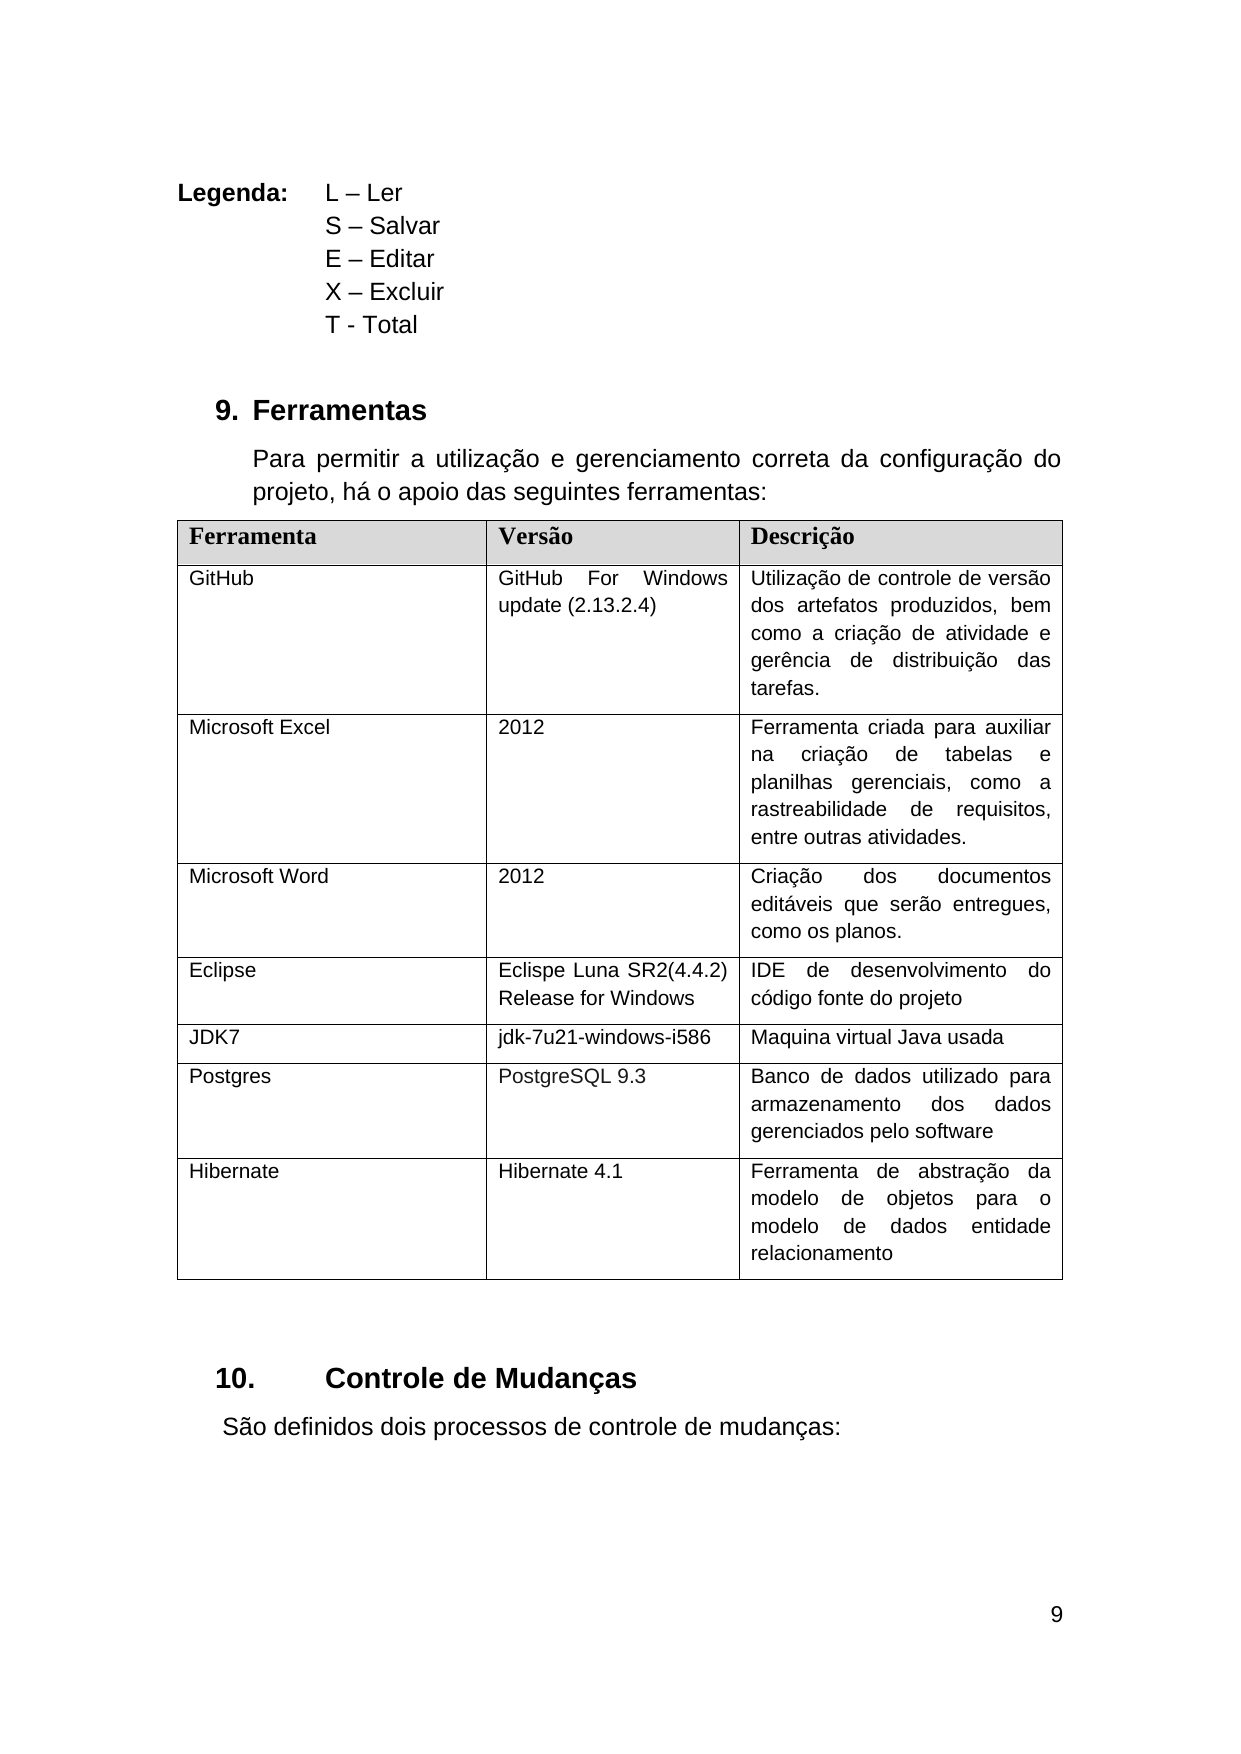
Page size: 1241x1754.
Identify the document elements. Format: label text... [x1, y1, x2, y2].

table_cell IDE de desenvolvimento do código fonte do projeto [740, 958, 1062, 1024]
table_cell jdk-7u21-windows-i586 [487, 1025, 739, 1063]
table_cell Hibernate 4.1 [487, 1159, 739, 1279]
subtitle Ferramentas [215, 393, 1063, 426]
table_cell Maquina virtual Java usada [740, 1025, 1062, 1063]
table_cell Postgres [178, 1064, 486, 1158]
table_cell Utilização de controle de versão dos artefatos produzidos, bem como a criação de atividade e gerência de distribuição das tarefas. [740, 566, 1062, 714]
text São definidos dois processos de controle de mudanças: [177, 1412, 1063, 1440]
text E – Editar [177, 244, 1063, 273]
table_cell JDK7 [178, 1025, 486, 1063]
text S – Salvar [177, 211, 1063, 239]
text X – Excluir [177, 277, 1063, 306]
table_cell Criação dos documentos editáveis que serão entregues, como os planos. [740, 864, 1062, 957]
table_cell Eclipse [178, 958, 486, 1024]
table_cell Ferramenta de abstração da modelo de objetos para o modelo de dados entidade relacionamento [740, 1159, 1062, 1279]
table_header Descrição [740, 521, 1062, 564]
table_cell Hibernate [178, 1159, 486, 1279]
table_cell Eclispe Luna SR2(4.4.2) Release for Windows [487, 958, 739, 1024]
table_cell Ferramenta criada para auxiliar na criação de tabelas e planilhas gerenciais, como a rastreabilidade de requisitos, entre outras atividades. [740, 715, 1062, 863]
table_cell Microsoft Excel [178, 715, 486, 863]
table_cell 2012 [487, 864, 739, 957]
list Para permitir a utilização e gerenciamento correta da configuração do projeto, há o apoio das seguintes ferramentas: [252, 444, 1063, 506]
table_cell GitHub [178, 566, 486, 714]
text Legenda: L – Ler [177, 178, 1063, 207]
table_cell Banco de dados utilizado para armazenamento dos dados gerenciados pelo software [740, 1064, 1062, 1158]
table_cell GitHub For Windows update (2.13.2.4) [487, 566, 739, 714]
table_header Ferramenta [178, 521, 486, 564]
table_cell Microsoft Word [178, 864, 486, 957]
subtitle Controle de Mudanças [215, 1361, 1063, 1394]
text T - Total [177, 310, 1063, 339]
table_cell PostgreSQL 9.3 [487, 1064, 739, 1158]
table_cell 2012 [487, 715, 739, 863]
table_header Versão [487, 521, 739, 564]
